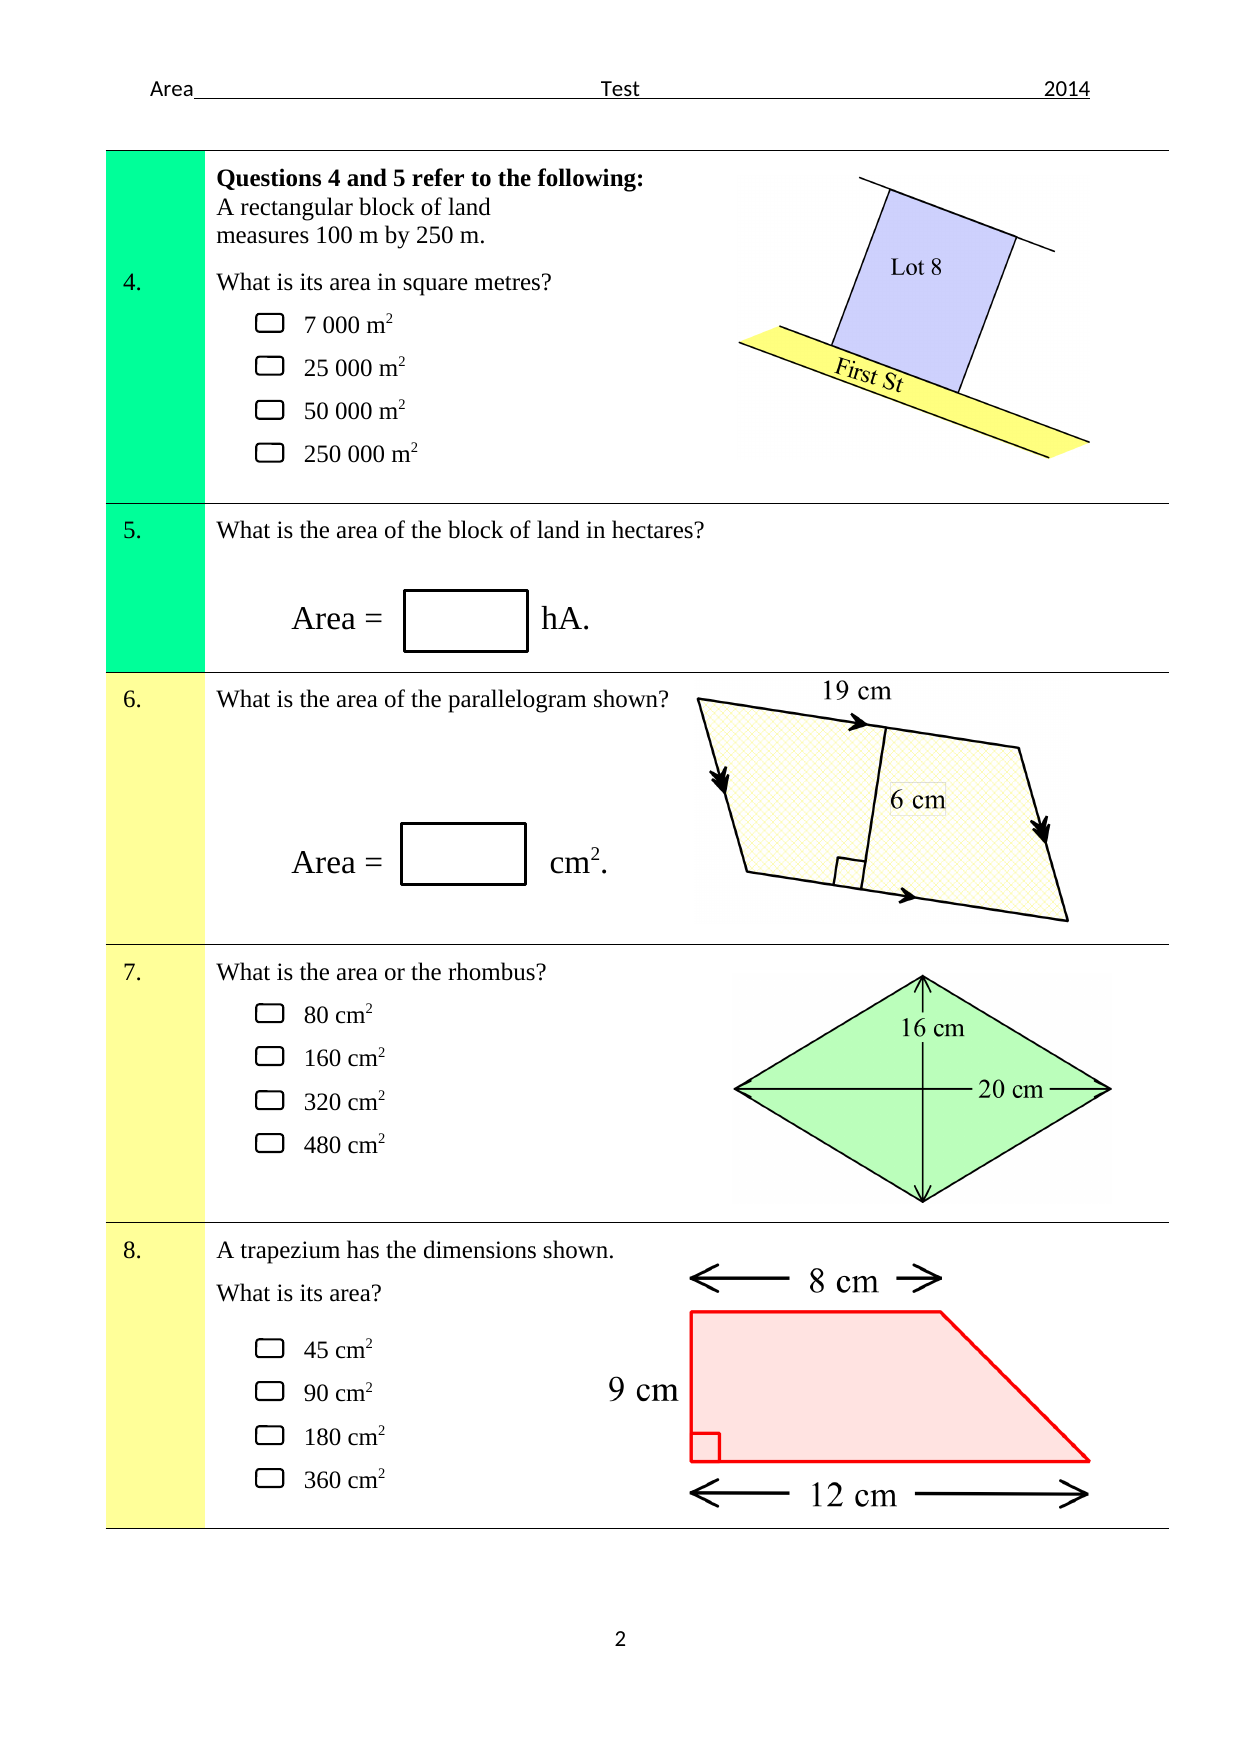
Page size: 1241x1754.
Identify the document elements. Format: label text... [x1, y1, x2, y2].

table_header Questions 4 and 5 refer to the following: A rectangular block of land measures 100 m by 250 m. [205, 151, 1169, 255]
picture [606, 1261, 1093, 1511]
table_cell What is the area of the block of land in hectares? Area = hA. [205, 504, 1169, 672]
table_cell [106, 673, 205, 944]
picture [732, 973, 1112, 1204]
table_cell [106, 255, 205, 503]
picture [694, 678, 1071, 924]
table_cell What is its area in square metres? 7 000 m2 25 000 m2 50 000 m2 250 000 m2 [205, 255, 1169, 503]
table_cell [106, 504, 205, 672]
table_header [106, 151, 205, 255]
table_cell A trapezium has the dimensions shown. What is its area? 45 cm2 90 cm2 180 cm2 360 cm2 [205, 1223, 1169, 1528]
picture [737, 175, 1091, 460]
table_cell [106, 945, 205, 1222]
table_cell What is the area or the rhombus? 80 cm2 160 cm2 320 cm2 480 cm2 [205, 945, 1169, 1222]
table_cell [106, 1223, 205, 1528]
table_cell What is the area of the parallelogram shown? Area = cm2. [205, 673, 1169, 944]
